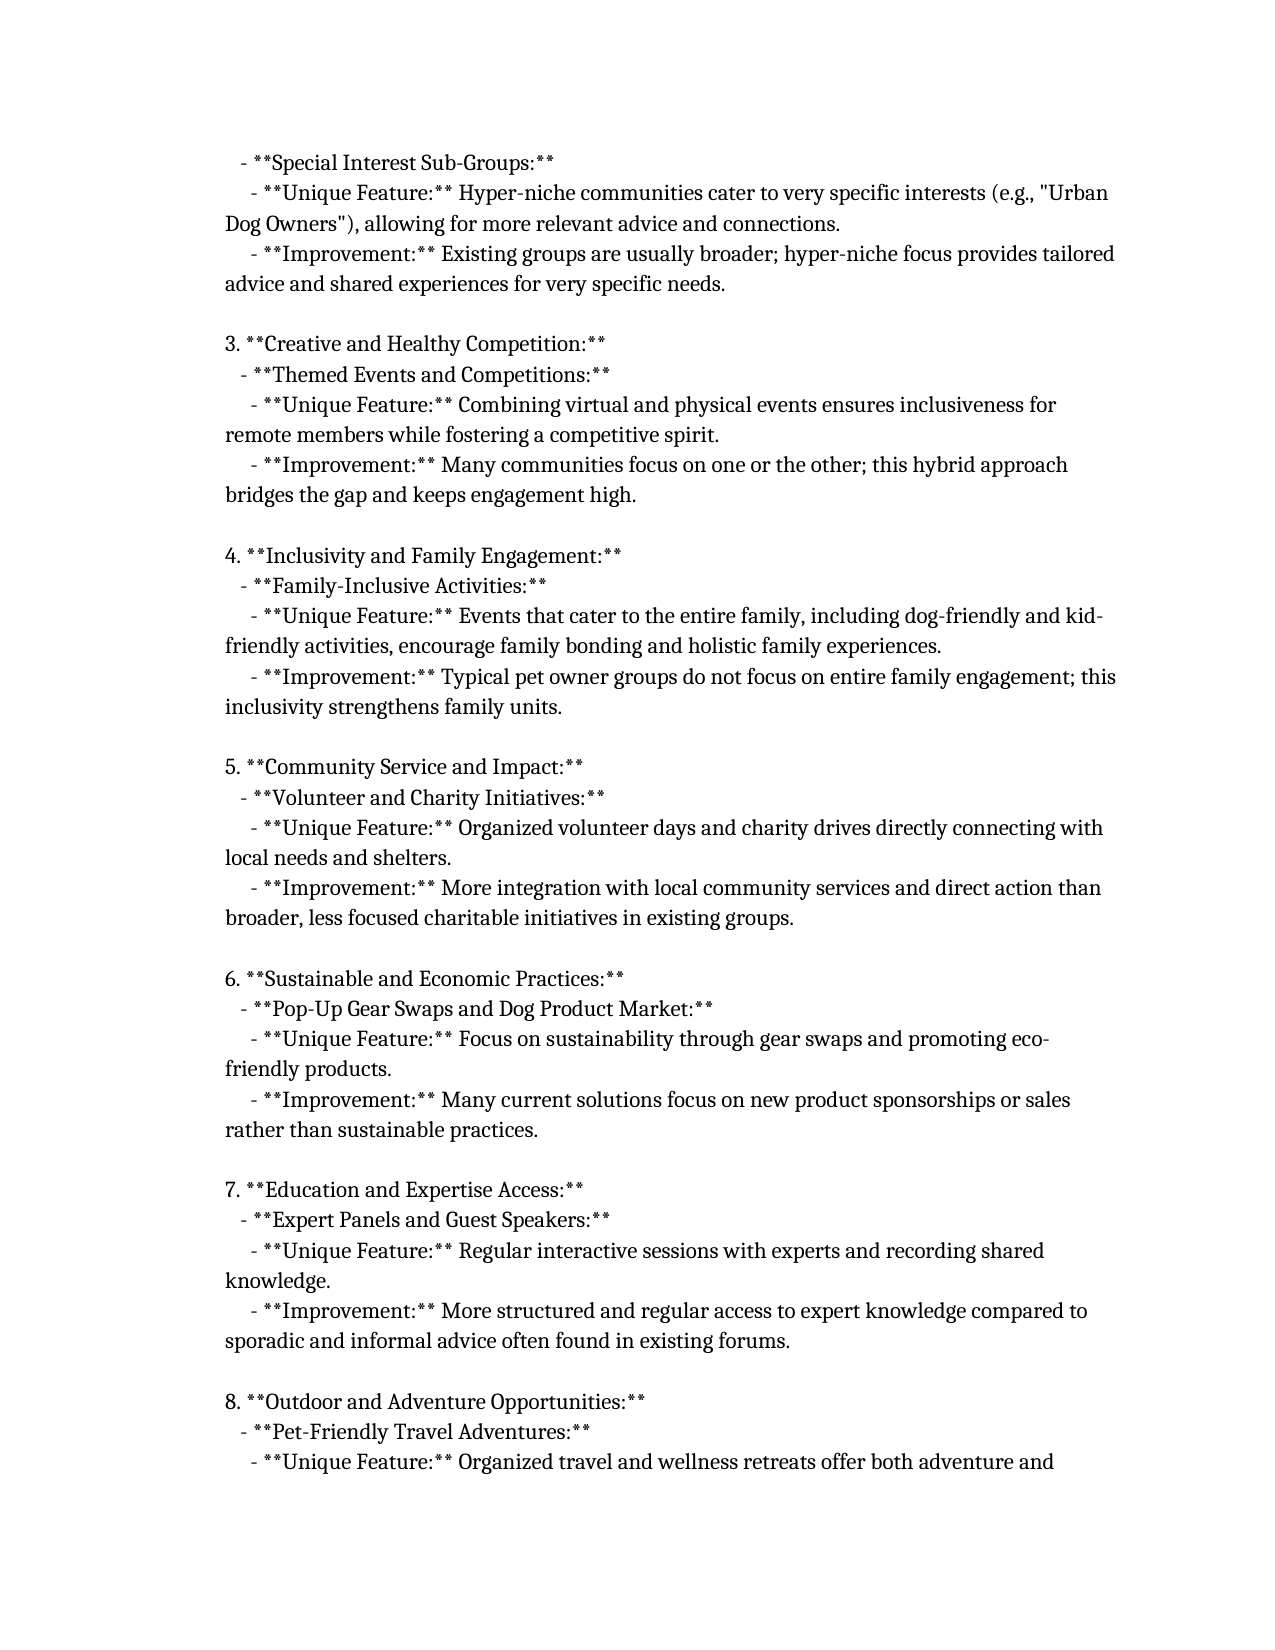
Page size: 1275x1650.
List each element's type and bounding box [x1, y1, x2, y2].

list [187, 150, 1125, 1475]
